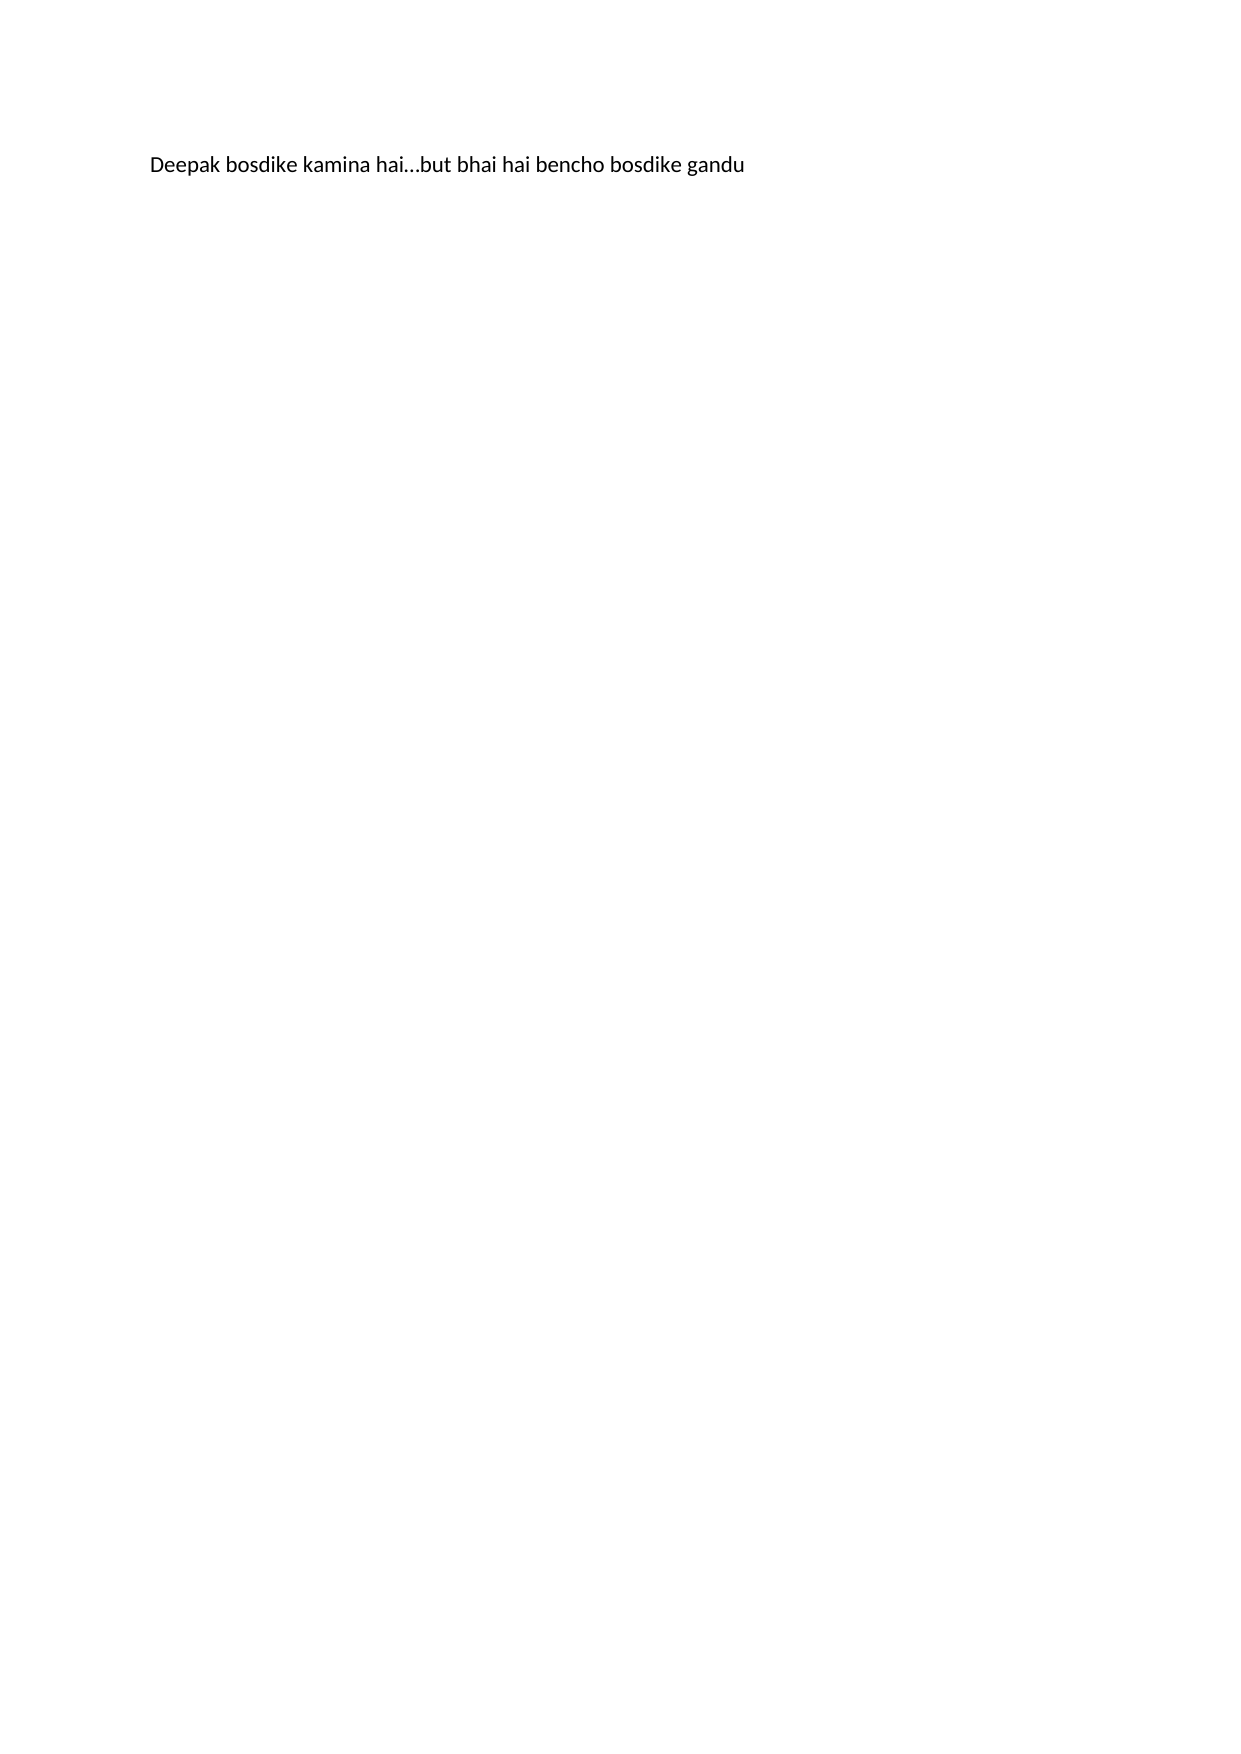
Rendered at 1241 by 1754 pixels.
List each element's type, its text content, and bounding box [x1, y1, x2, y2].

text Deepak bosdike kamina hai…but bhai hai bencho bosdike gandu [150, 150, 1090, 178]
